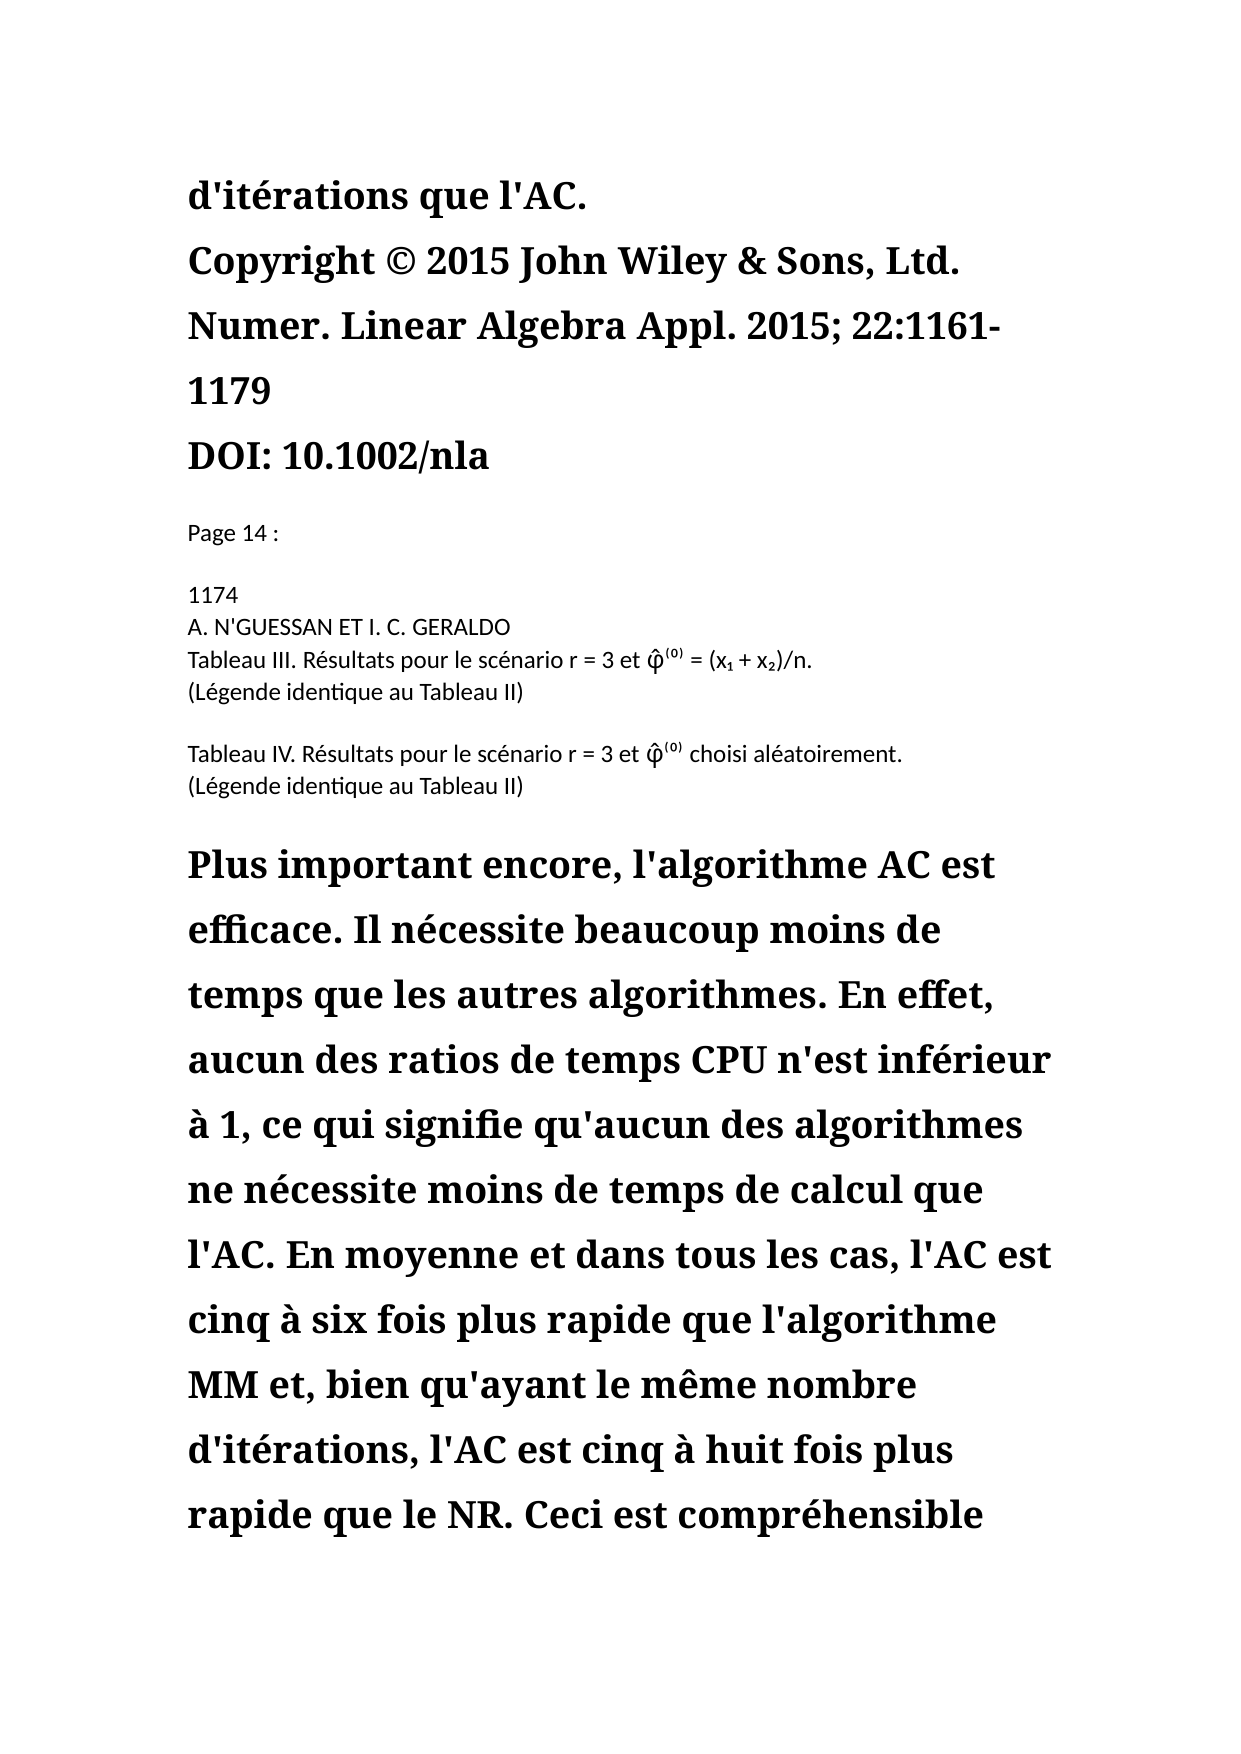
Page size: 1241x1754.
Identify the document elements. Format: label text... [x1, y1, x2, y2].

text Tableau IV. Résultats pour le scénario r = 3 et φ̂⁽⁰⁾ choisi aléatoirement. (Légende identique au Tableau II) [187, 737, 1053, 802]
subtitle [187, 162, 1053, 487]
text 1174 A. N'GUESSAN ET I. C. GERALDO Tableau III. Résultats pour le scénario r = 3 et φ̂⁽⁰⁾ = (x₁ + x₂)/n. (Légende identique au Tableau II) [187, 578, 1053, 708]
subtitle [187, 831, 1053, 1546]
text Page 14 : [187, 516, 1053, 549]
